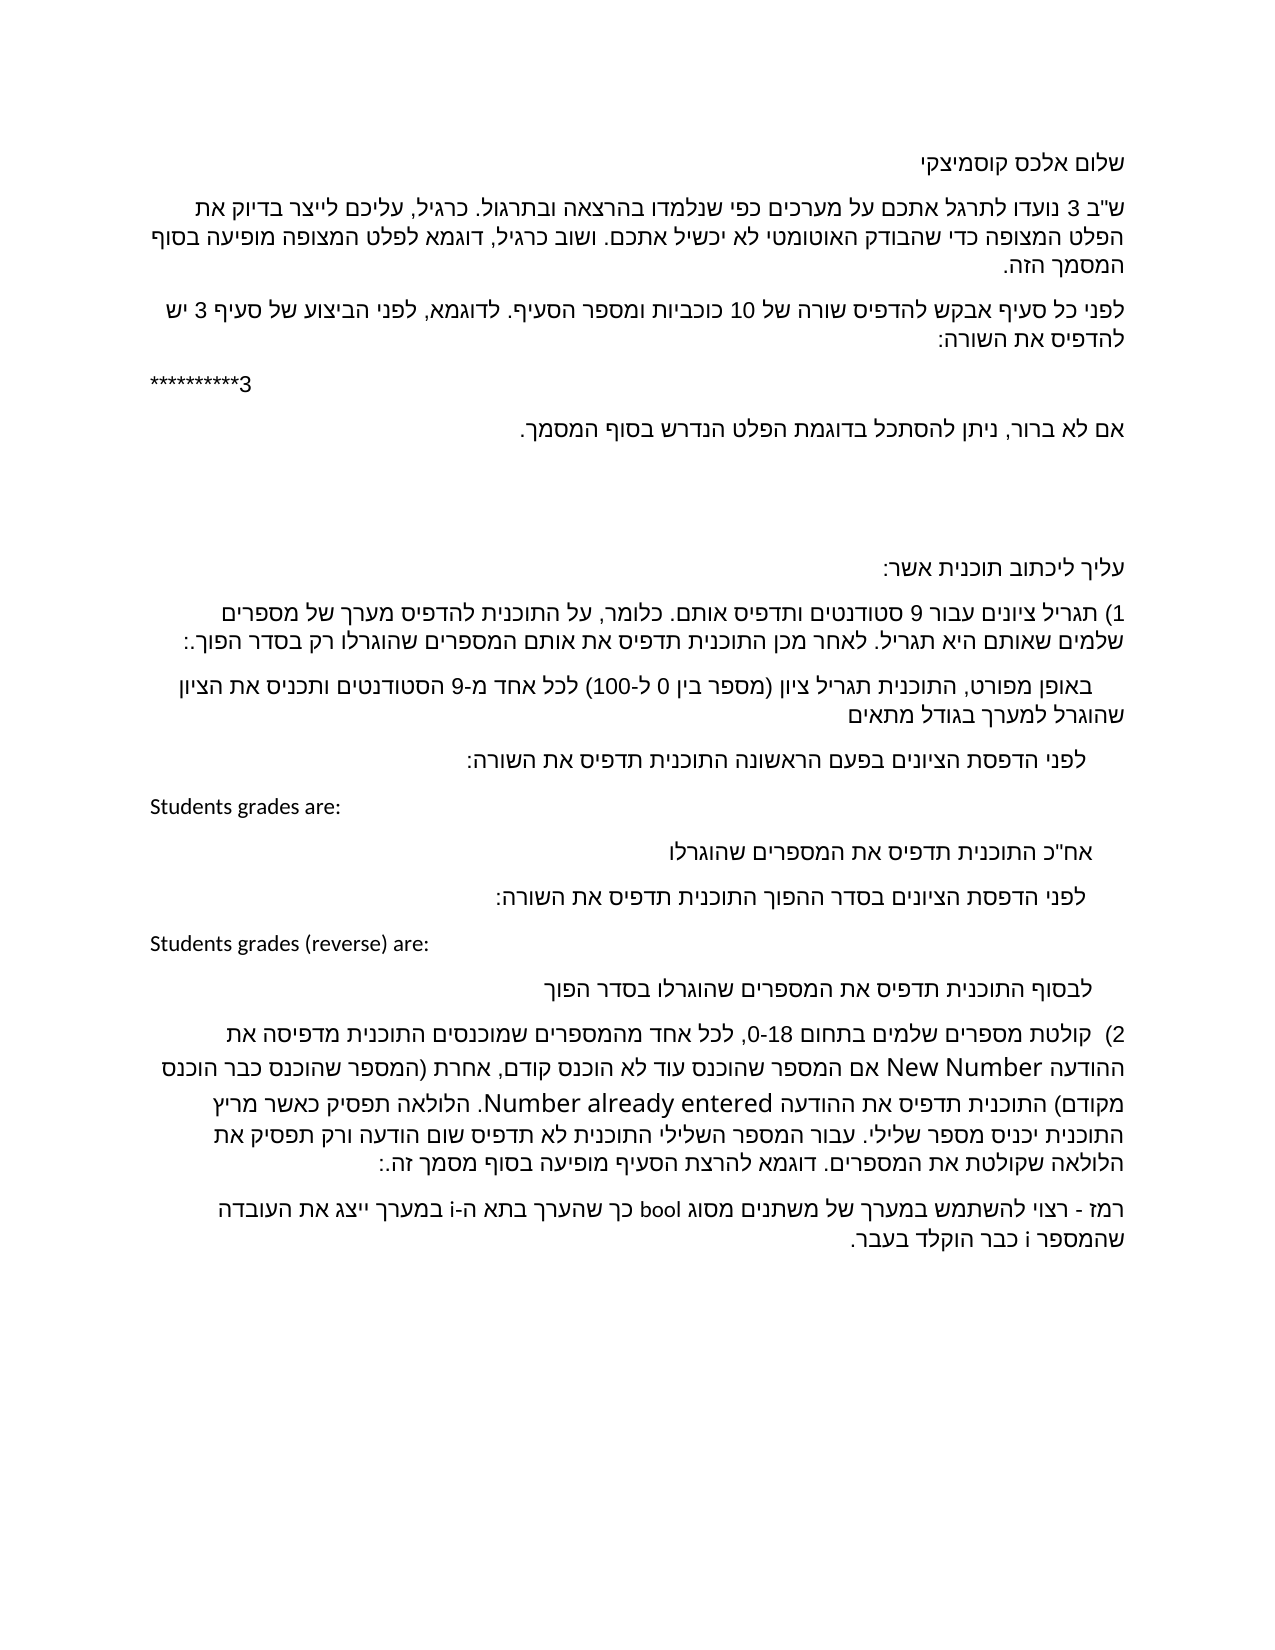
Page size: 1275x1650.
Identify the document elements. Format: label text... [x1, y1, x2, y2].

text רמז - רצוי להשתמש במערך של משתנים מסוג bool כך שהערך בתא ה-i במערך ייצג את העובדה שהמספר i כבר הוקלד בעבר. [150, 1195, 1125, 1253]
text Students grades (reverse) are: [150, 929, 1125, 957]
text 2) קולטת מספרים שלמים בתחום 0-18, לכל אחד מהמספרים שמוכנסים התוכנית מדפיסה את ההודעה New Number אם המספר שהוכנס עוד לא הוכנס קודם, אחרת (המספר שהוכנס כבר הוכנס מקודם) התוכנית תדפיס את ההודעה Number already entered. הלולאה תפסיק כאשר מריץ התוכנית יכניס מספר שלילי. עבור המספר השלילי התוכנית לא תדפיס שום הודעה ורק תפסיק את הלולאה שקולטת את המספרים. דוגמא להרצת הסעיף מופיעה בסוף מסמך זה.: [150, 1021, 1125, 1176]
text 1) תגריל ציונים עבור 9 סטודנטים ותדפיס אותם. כלומר, על התוכנית להדפיס מערך של מספרים שלמים שאותם היא תגריל. לאחר מכן התוכנית תדפיס את אותם המספרים שהוגרלו רק בסדר הפוך.: [150, 600, 1125, 654]
text 3********** [150, 371, 1125, 397]
text אם לא ברור, ניתן להסתכל בדוגמת הפלט הנדרש בסוף המסמך. [150, 416, 1125, 442]
text לבסוף התוכנית תדפיס את המספרים שהוגרלו בסדר הפוך [150, 976, 1125, 1002]
text לפני כל סעיף אבקש להדפיס שורה של 10 כוכביות ומספר הסעיף. לדוגמא, לפני הביצוע של סעיף 3 יש להדפיס את השורה: [150, 297, 1125, 352]
text Students grades are: [150, 792, 1125, 820]
text באופן מפורט, התוכנית תגריל ציון (מספר בין 0 ל-100) לכל אחד מ-9 הסטודנטים ותכניס את הציון שהוגרל למערך בגודל מתאים [150, 673, 1125, 728]
text לפני הדפסת הציונים בפעם הראשונה התוכנית תדפיס את השורה: [150, 747, 1125, 773]
text ש"ב 3 נועדו לתרגל אתכם על מערכים כפי שנלמדו בהרצאה ובתרגול. כרגיל, עליכם לייצר בדיוק את הפלט המצופה כדי שהבודק האוטומטי לא יכשיל אתכם. ושוב כרגיל, דוגמא לפלט המצופה מופיעה בסוף המסמך הזה. [150, 195, 1125, 278]
text אח"כ התוכנית תדפיס את המספרים שהוגרלו [150, 839, 1125, 865]
text לפני הדפסת הציונים בסדר ההפוך התוכנית תדפיס את השורה: [150, 884, 1125, 910]
text עליך ליכתוב תוכנית אשר: [150, 554, 1125, 581]
text שלום אלכס קוסמיצקי [150, 150, 1125, 176]
